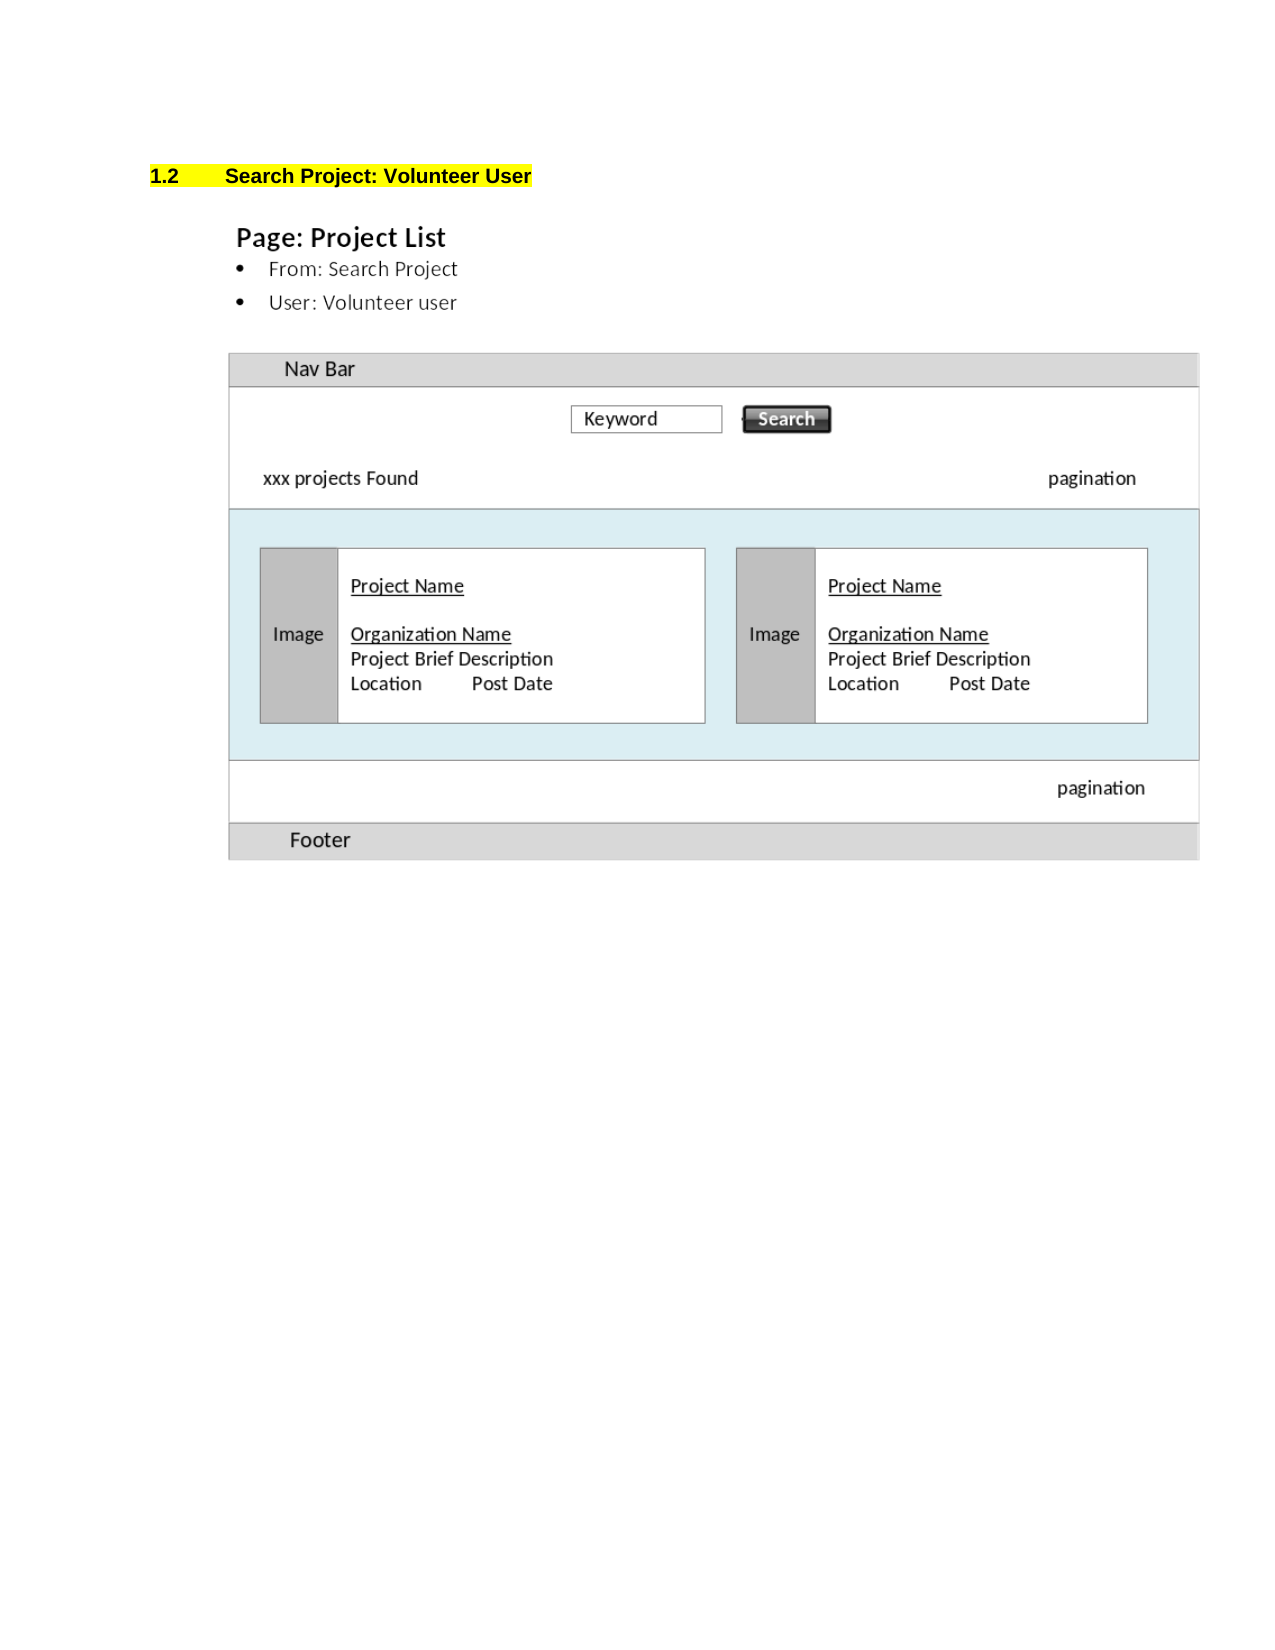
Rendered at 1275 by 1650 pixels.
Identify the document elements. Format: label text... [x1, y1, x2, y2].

subtitle Search Project: Volunteer User [150, 162, 1125, 187]
